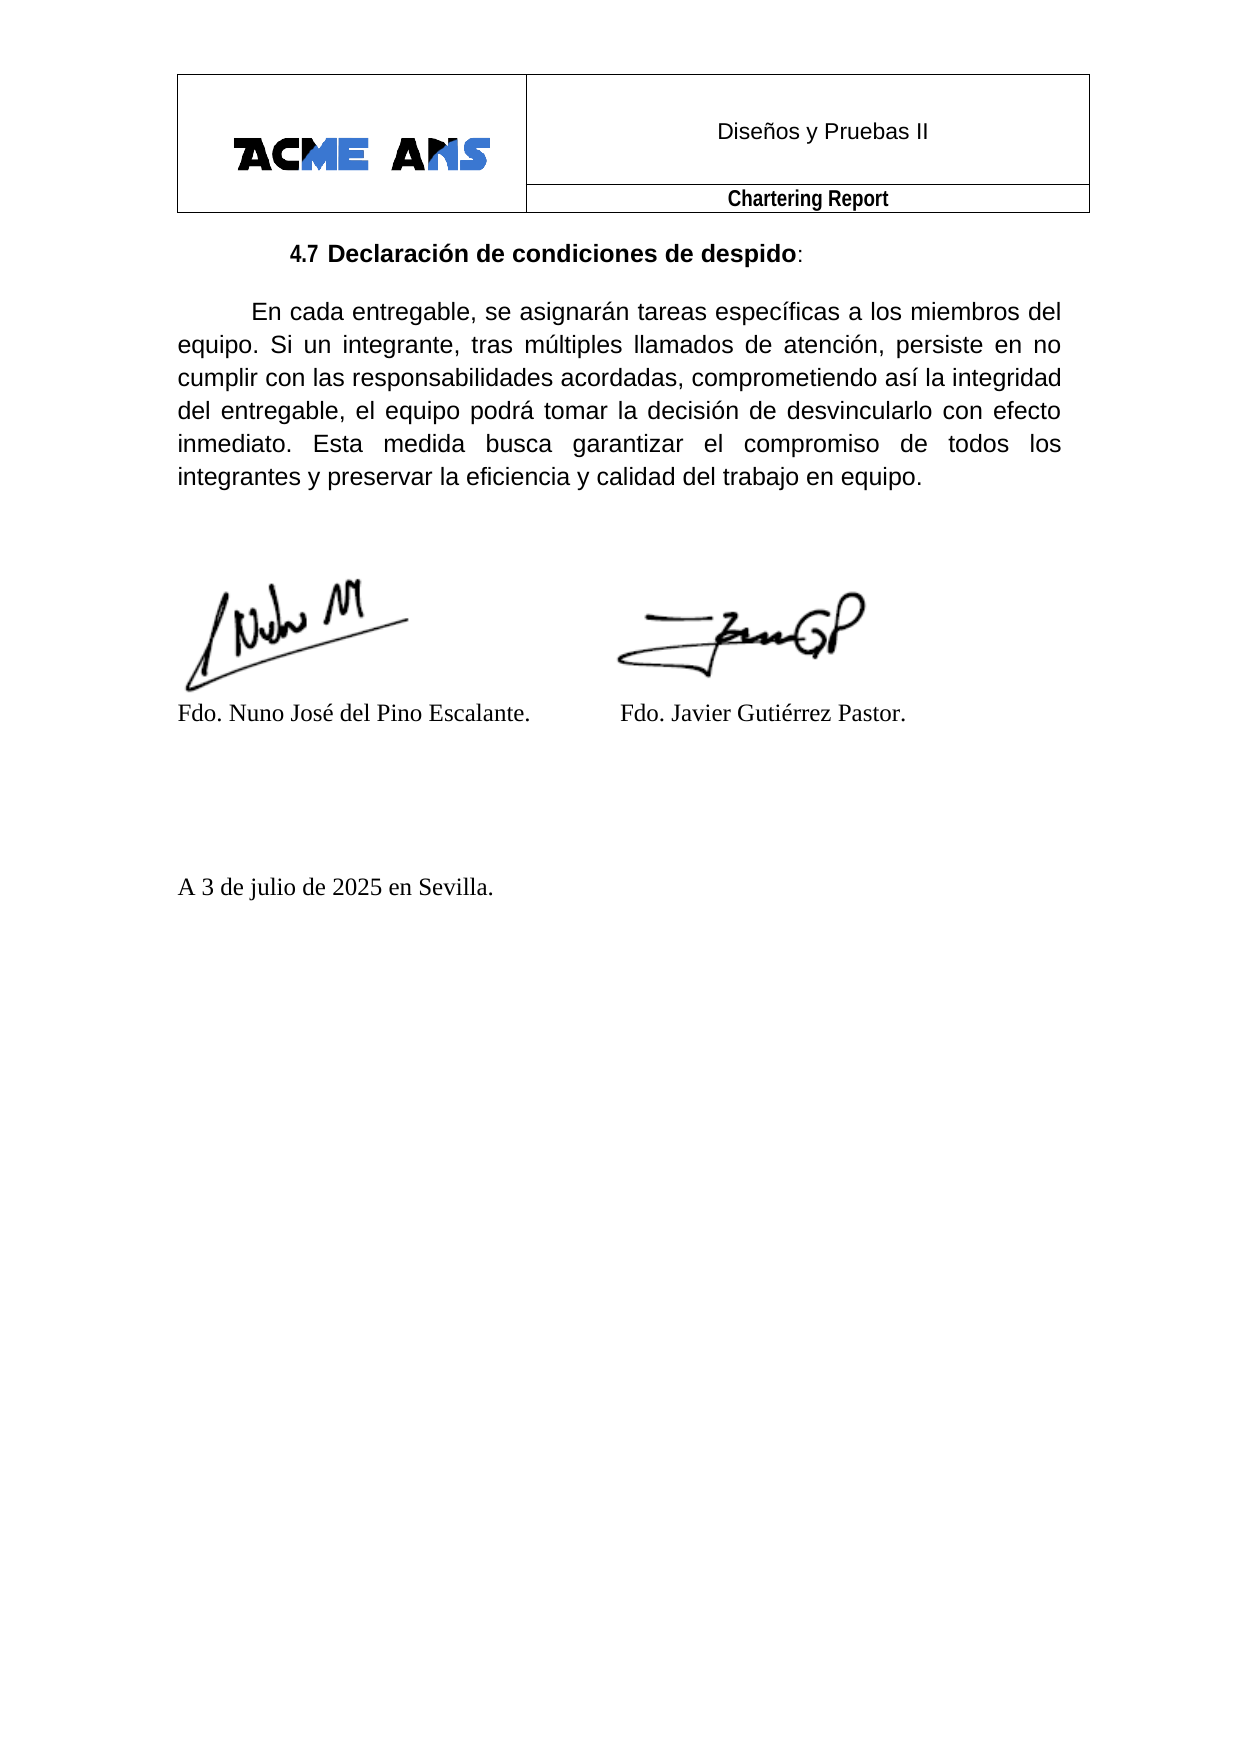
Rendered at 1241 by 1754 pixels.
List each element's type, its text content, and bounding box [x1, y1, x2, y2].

picture [177, 570, 432, 697]
text En cada entregable, se asignarán tareas específicas a los miembros del equipo. Si un integrante, tras múltiples llamados de atención, persiste en no cumplir con las responsabilidades acordadas, comprometiendo así la integridad del entregable, el equipo podrá tomar la decisión de desvincularlo con efecto inmediato. Esta medida busca garantizar el compromiso de todos los integrantes y preservar la eficiencia y calidad del trabajo en equipo. [177, 297, 1063, 491]
text Fdo. Nuno José del Pino Escalante. Fdo. Javier Gutiérrez Pastor. [177, 698, 1063, 727]
picture [612, 584, 882, 686]
text A 3 de julio de 2025 en Sevilla. [177, 872, 1063, 901]
picture [218, 104, 516, 183]
subtitle Declaración de condiciones de despido: [290, 239, 1063, 268]
